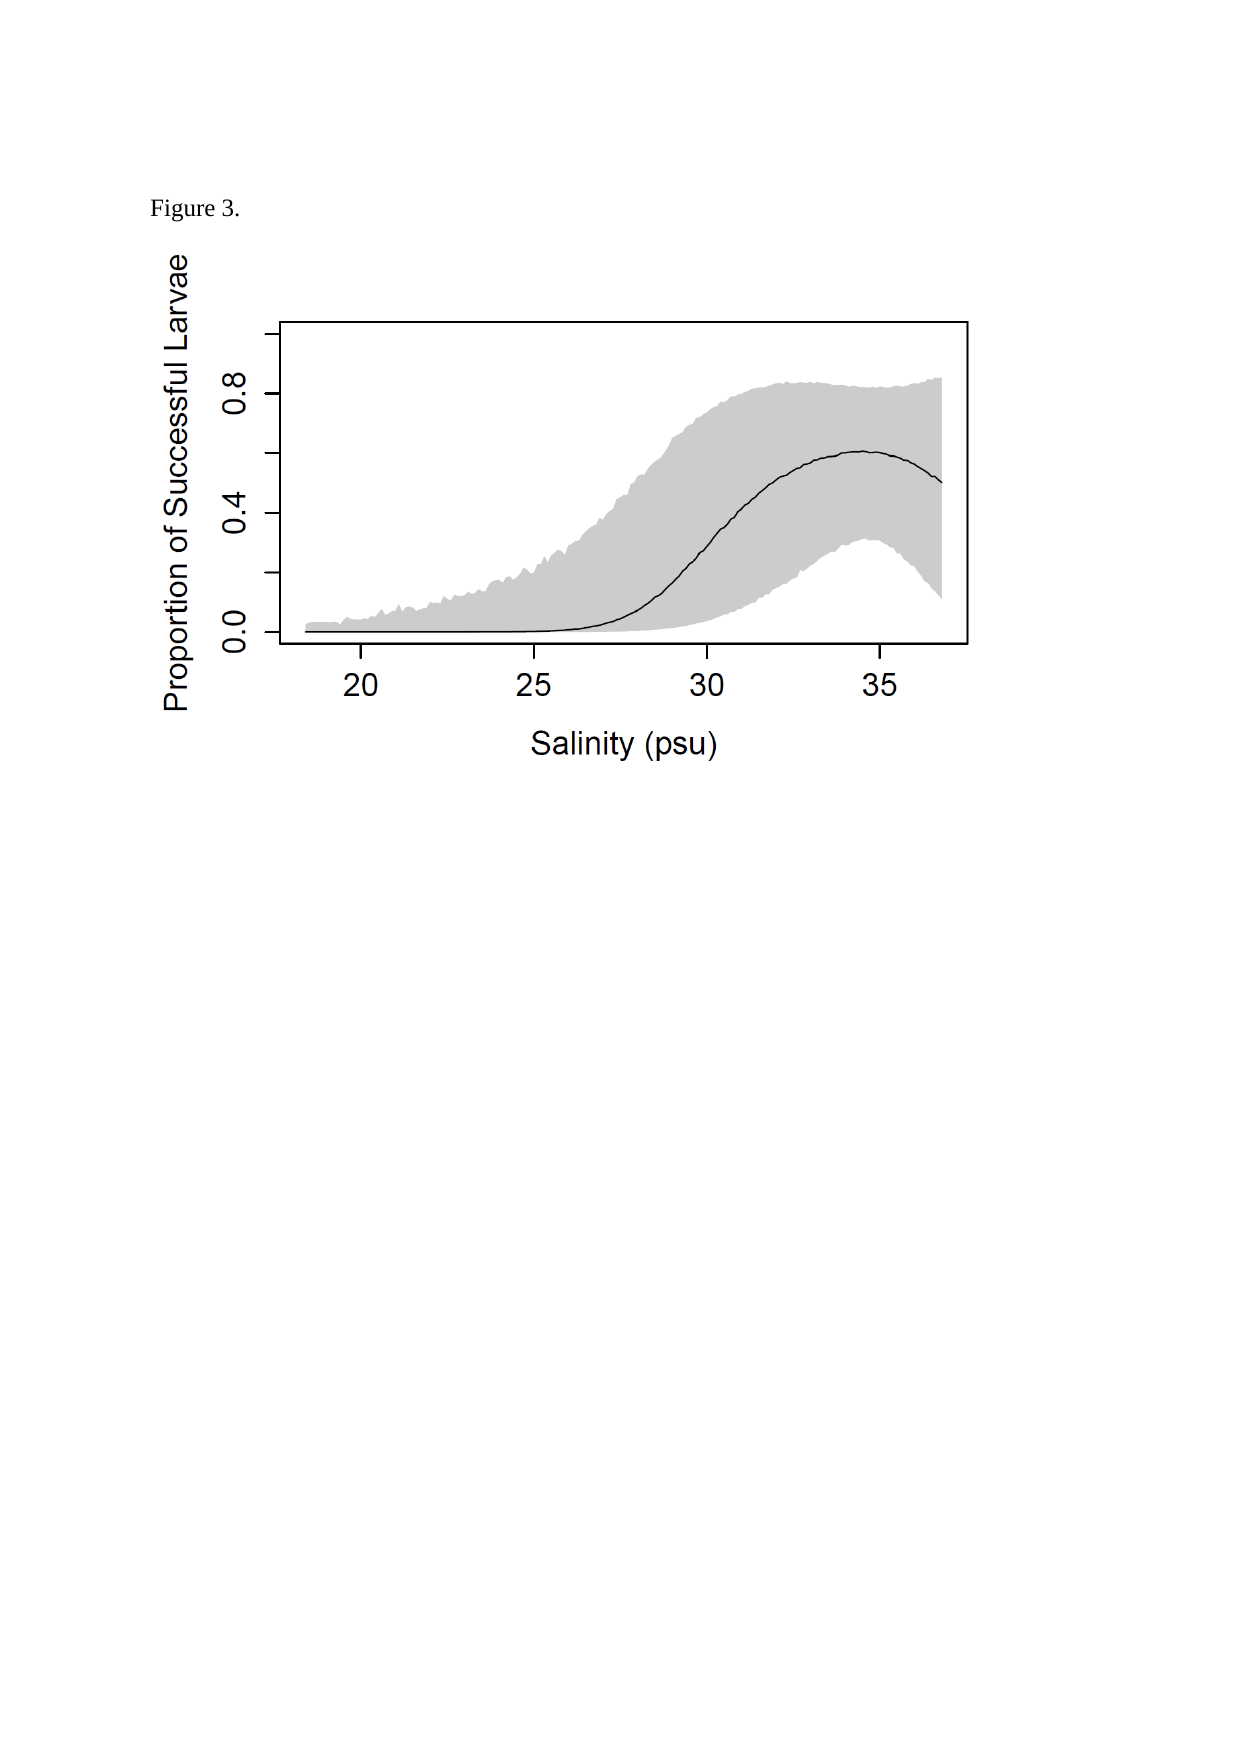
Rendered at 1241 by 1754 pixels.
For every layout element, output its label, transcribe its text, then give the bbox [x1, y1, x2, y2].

text Figure 3. [150, 193, 1090, 222]
picture [161, 251, 988, 765]
